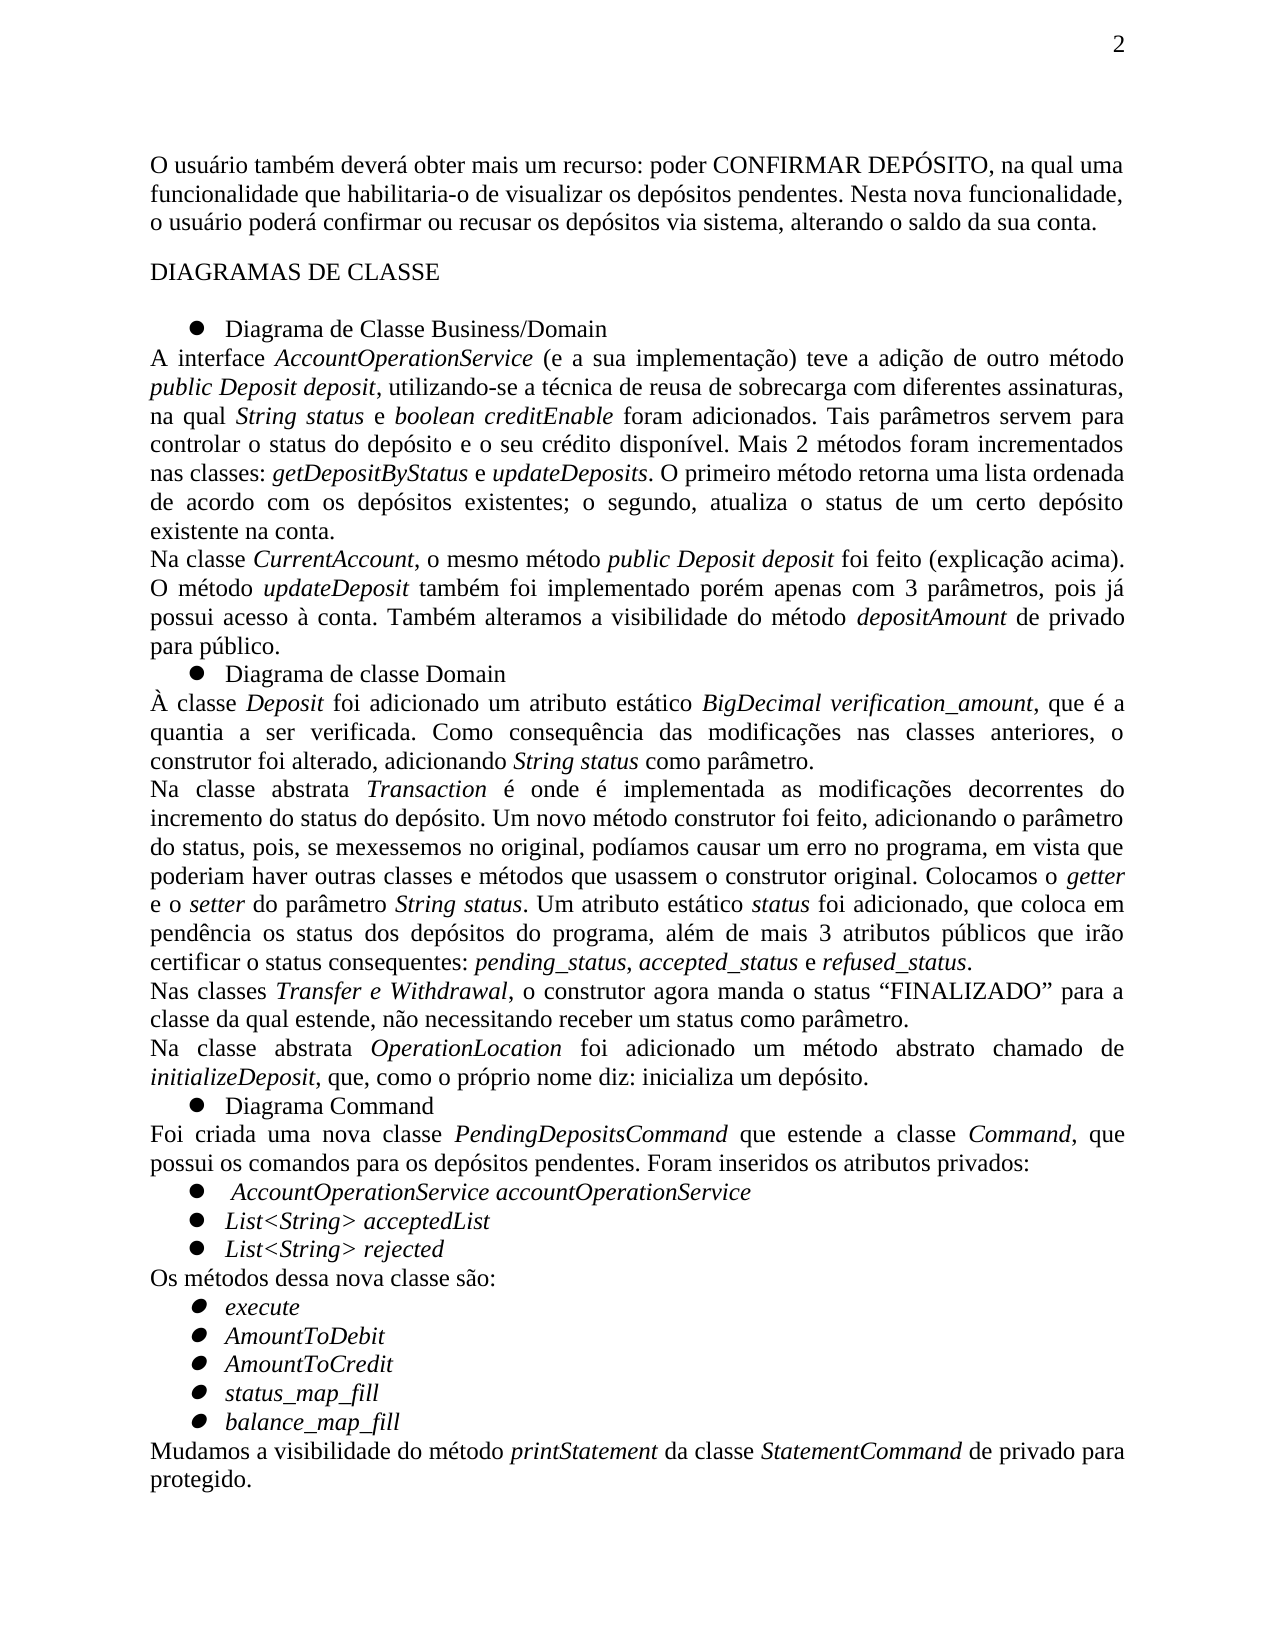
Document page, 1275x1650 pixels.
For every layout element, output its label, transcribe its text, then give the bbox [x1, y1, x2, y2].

text Foi criada uma nova classe PendingDepositsCommand que estende a classe Command, que possui os comandos para os depósitos pendentes. Foram inseridos os atributos privados: [150, 1119, 1125, 1177]
list List<String> acceptedList [187, 1206, 1125, 1234]
list Diagrama Command [187, 1091, 1125, 1119]
text O usuário também deverá obter mais um recurso: poder CONFIRMAR DEPÓSITO, na qual uma funcionalidade que habilitaria-o de visualizar os depósitos pendentes. Nesta nova funcionalidade, o usuário poderá confirmar ou recusar os depósitos via sistema, alterando o saldo da sua conta. [150, 150, 1125, 236]
text À classe Deposit foi adicionado um atributo estático BigDecimal verification_amount, que é a quantia a ser verificada. Como consequência das modificações nas classes anteriores, o construtor foi alterado, adicionando String status como parâmetro. [150, 688, 1125, 774]
text Na classe abstrata Transaction é onde é implementada as modificações decorrentes do incremento do status do depósito. Um novo método construtor foi feito, adicionando o parâmetro do status, pois, se mexessemos no original, podíamos causar um erro no programa, em vista que poderiam haver outras classes e métodos que usassem o construtor original. Colocamos o getter e o setter do parâmetro String status. Um atributo estático status foi adicionado, que coloca em pendência os status dos depósitos do programa, além de mais 3 atributos públicos que irão certificar o status consequentes: pending_status, accepted_status e refused_status. [150, 774, 1125, 976]
list List<String> rejected [187, 1234, 1125, 1263]
list balance_map_fill [187, 1407, 1125, 1436]
list Diagrama de classe Domain [187, 659, 1125, 688]
text Mudamos a visibilidade do método printStatement da classe StatementCommand de privado para protegido. [150, 1436, 1125, 1493]
list AccountOperationService accountOperationService [187, 1177, 1125, 1206]
list AmountToCredit [187, 1349, 1125, 1378]
list Diagrama de Classe Business/Domain [187, 314, 1125, 343]
text A interface AccountOperationService (e a sua implementação) teve a adição de outro método public Deposit deposit, utilizando-se a técnica de reusa de sobrecarga com diferentes assinaturas, na qual String status e boolean creditEnable foram adicionados. Tais parâmetros servem para controlar o status do depósito e o seu crédito disponível. Mais 2 métodos foram incrementados nas classes: getDepositByStatus e updateDeposits. O primeiro método retorna uma lista ordenada de acordo com os depósitos existentes; o segundo, atualiza o status de um certo depósito existente na conta. [150, 343, 1125, 544]
text Nas classes Transfer e Withdrawal, o construtor agora manda o status “FINALIZADO” para a classe da qual estende, não necessitando receber um status como parâmetro. [150, 976, 1125, 1033]
subtitle DIAGRAMAS DE CLASSE [150, 257, 1125, 286]
text Na classe abstrata OperationLocation foi adicionado um método abstrato chamado de initializeDeposit, que, como o próprio nome diz: inicializa um depósito. [150, 1033, 1125, 1091]
list execute [187, 1292, 1125, 1321]
list AmountToDebit [187, 1321, 1125, 1349]
text Na classe CurrentAccount, o mesmo método public Deposit deposit foi feito (explicação acima). O método updateDeposit também foi implementado porém apenas com 3 parâmetros, pois já possui acesso à conta. Também alteramos a visibilidade do método depositAmount de privado para público. [150, 544, 1125, 659]
text Os métodos dessa nova classe são: [150, 1263, 1125, 1292]
list status_map_fill [187, 1378, 1125, 1407]
